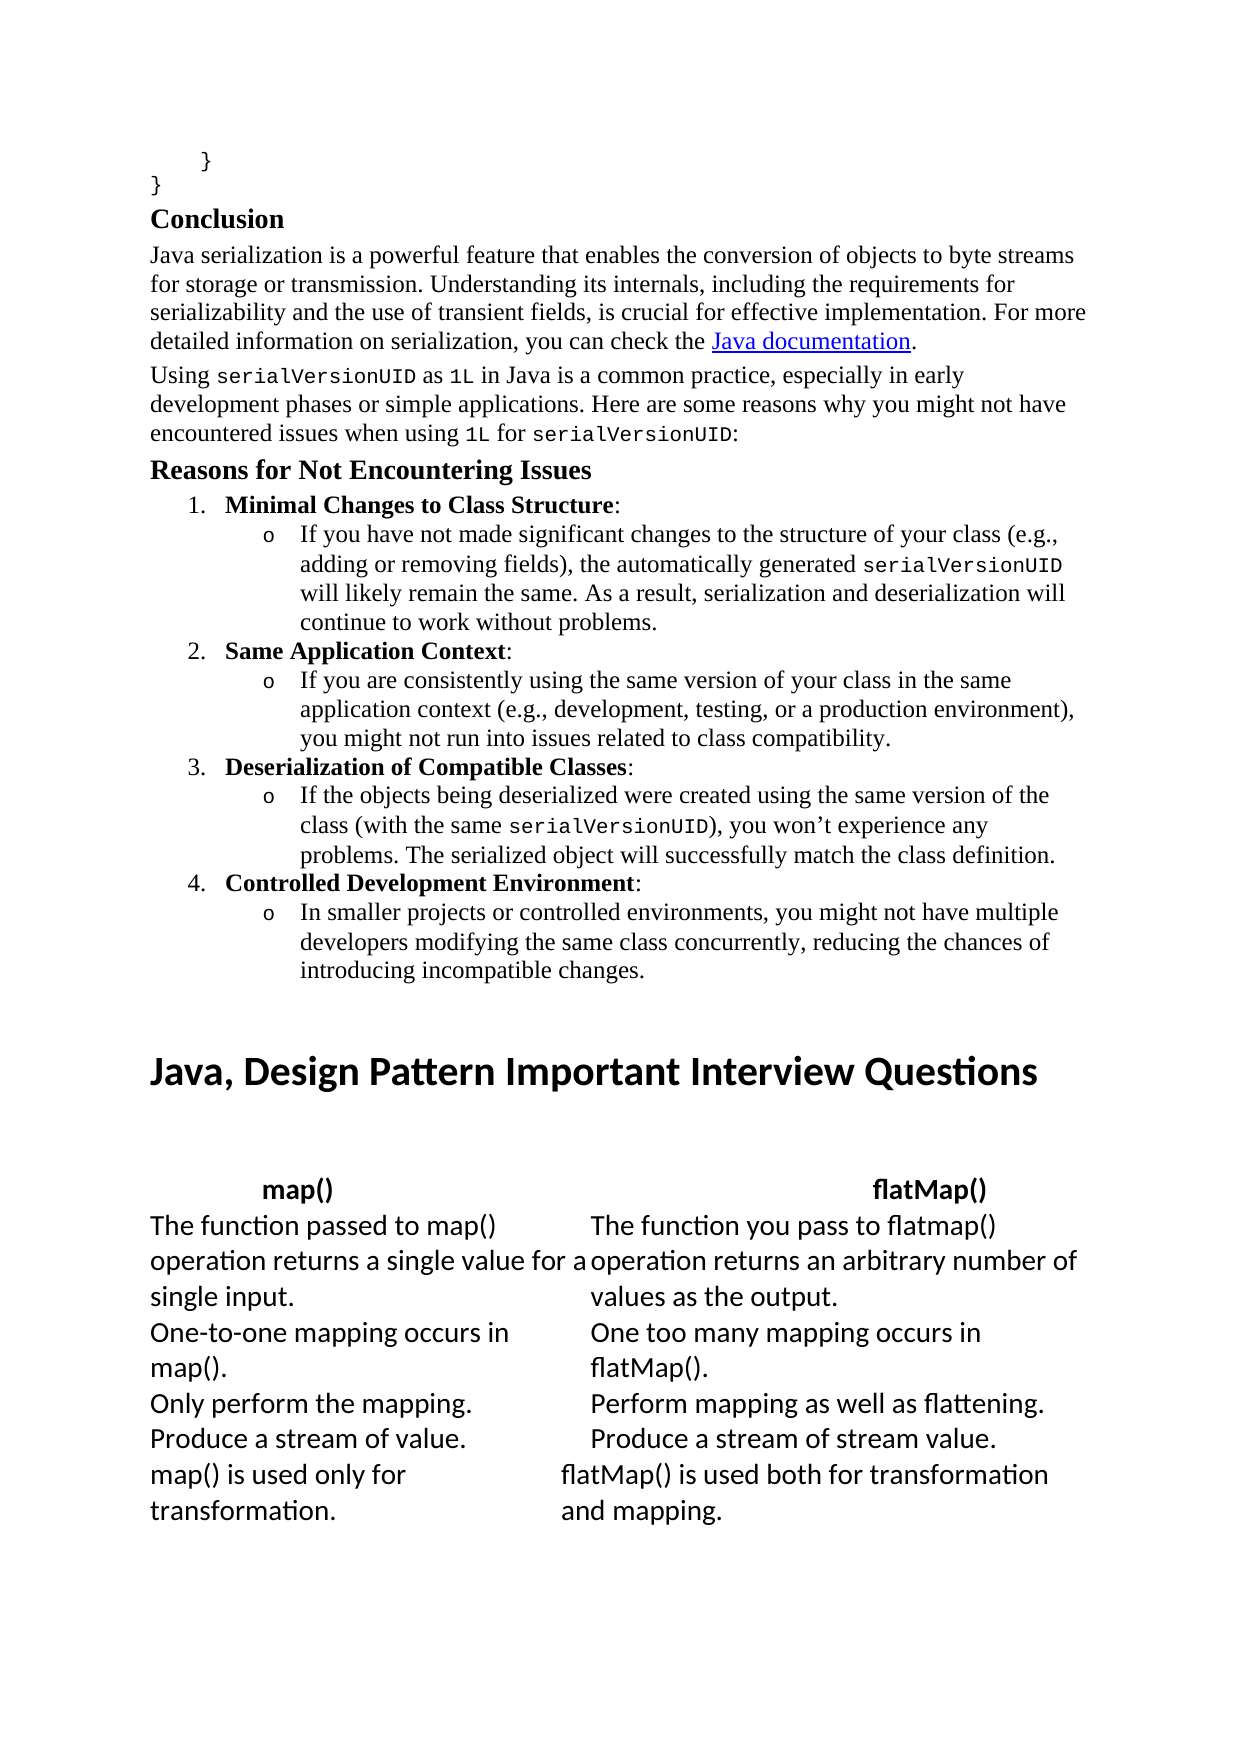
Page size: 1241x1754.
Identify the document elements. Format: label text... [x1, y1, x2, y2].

table_header map() [150, 1171, 590, 1207]
table_cell flatMap() is used both for transformation and mapping. [590, 1456, 1090, 1527]
table_cell Produce a stream of value. [150, 1421, 590, 1456]
list In smaller projects or controlled environments, you might not have multiple developers modifying the same class concurrently, reducing the chances of introducing incompatible changes. [262, 897, 1090, 984]
list If the objects being deserialized were created using the same version of the class (with the same serialVersionUID), you won’t experience any problems. The serialized object will successfully match the class definition. [262, 781, 1090, 868]
table_cell map() is used only for transformation. [150, 1456, 590, 1527]
list Controlled Development Environment: [187, 868, 1090, 897]
text } [150, 174, 1090, 197]
text Java, Design Pattern Important Interview Questions [150, 1044, 1090, 1095]
list If you have not made significant changes to the structure of your class (e.g., adding or removing fields), the automatically generated serialVersionUID will likely remain the same. As a result, serialization and deserialization will continue to work without problems. [262, 519, 1090, 636]
text Conclusion [150, 202, 1090, 235]
table_cell One too many mapping occurs in flatMap(). [590, 1314, 1090, 1385]
table_cell Only perform the mapping. [150, 1385, 590, 1421]
list Minimal Changes to Class Structure: [187, 491, 1090, 519]
text } [150, 150, 1090, 174]
list Deserialization of Compatible Classes: [187, 752, 1090, 781]
text Using serialVersionUID as 1L in Java is a common practice, especially in early development phases or simple applications. Here are some reasons why you might not have encountered issues when using 1L for serialVersionUID: [150, 360, 1090, 448]
table_cell One-to-one mapping occurs in map(). [150, 1314, 590, 1385]
list Same Application Context: [187, 636, 1090, 665]
table_cell The function passed to map() operation returns a single value for a single input. [150, 1207, 590, 1314]
table_cell The function you pass to flatmap() operation returns an arbitrary number of values as the output. [590, 1207, 1090, 1314]
text Reasons for Not Encountering Issues [150, 453, 1090, 485]
list If you are consistently using the same version of your class in the same application context (e.g., development, testing, or a production environment), you might not run into issues related to class compatibility. [262, 665, 1090, 752]
table_cell Perform mapping as well as flattening. [590, 1385, 1090, 1421]
table_header flatMap() [590, 1171, 1090, 1207]
table_cell Produce a stream of stream value. [590, 1421, 1090, 1456]
